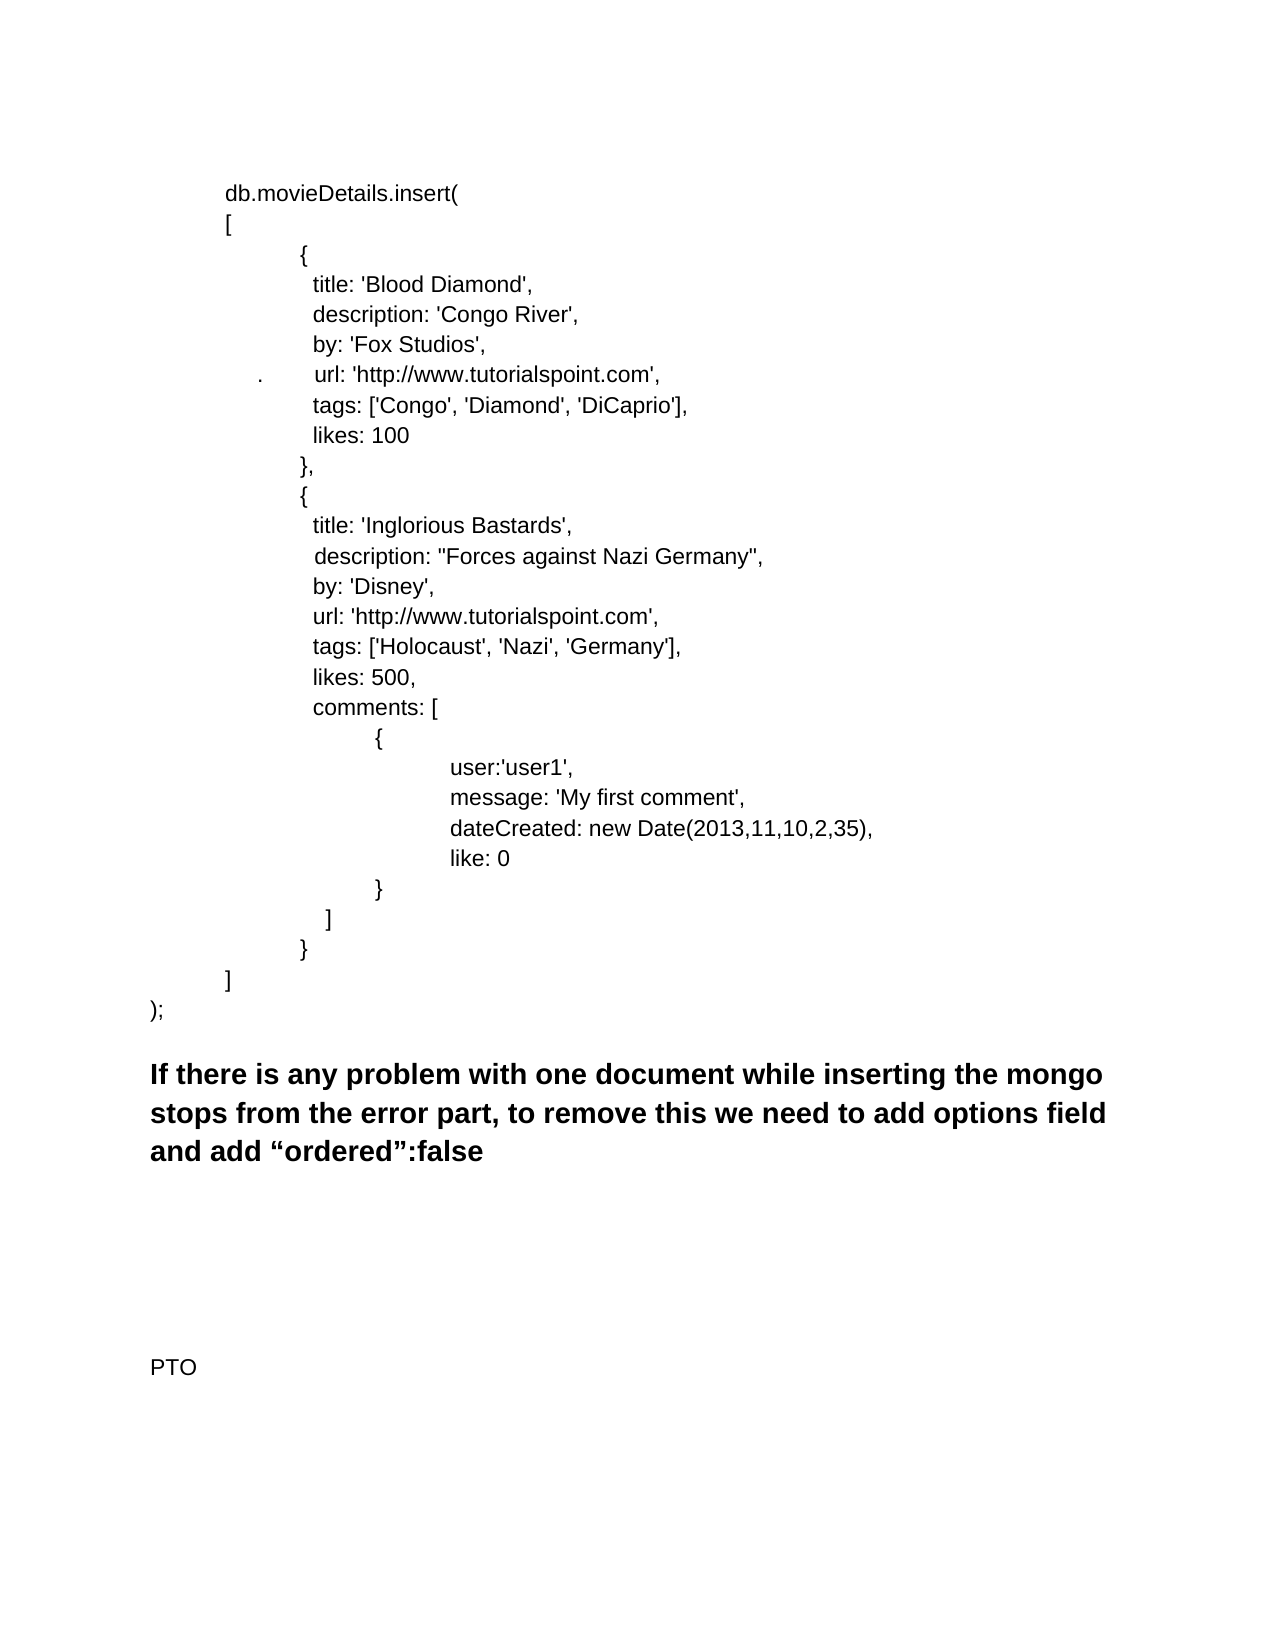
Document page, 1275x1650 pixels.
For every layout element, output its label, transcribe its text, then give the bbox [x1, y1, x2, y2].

text by: 'Disney', [225, 573, 1125, 599]
text } [300, 875, 1125, 901]
text likes: 500, [300, 663, 1125, 690]
text comments: [ [300, 694, 1125, 720]
text ] [150, 966, 1125, 992]
text description: 'Congo River', [225, 301, 1125, 327]
text title: 'Blood Diamond', [300, 271, 1125, 297]
text ); If there is any problem with one document while inserting the mongo stops from the error part, to remove this we need to add options field and add “ordered”:false [150, 996, 1125, 1168]
text title: 'Inglorious Bastards', [225, 512, 1125, 539]
text like: 0 [375, 845, 1125, 871]
text } [300, 935, 1125, 962]
text }, [225, 452, 1125, 478]
text message: 'My first comment', [375, 784, 1125, 811]
text PTO [150, 1354, 1125, 1381]
text { [300, 724, 1125, 750]
text url: 'http://www.tutorialspoint.com', [300, 603, 1125, 629]
text by: 'Fox Studios', [300, 331, 1125, 358]
text likes: 100 [300, 422, 1125, 448]
text description: "Forces against Nazi Germany", [225, 543, 1125, 569]
text db.movieDetails.insert( [ { [225, 150, 1125, 267]
text tags: ['Holocaust', 'Nazi', 'Germany'], [300, 633, 1125, 660]
text dateCreated: new Date(2013,11,10,2,35), [375, 814, 1125, 841]
text . url: 'http://www.tutorialspoint.com', [225, 361, 1125, 388]
text ] [300, 905, 1125, 932]
text tags: ['Congo', 'Diamond', 'DiCaprio'], [300, 392, 1125, 418]
text user:'user1', [375, 754, 1125, 781]
text { [150, 482, 1125, 509]
